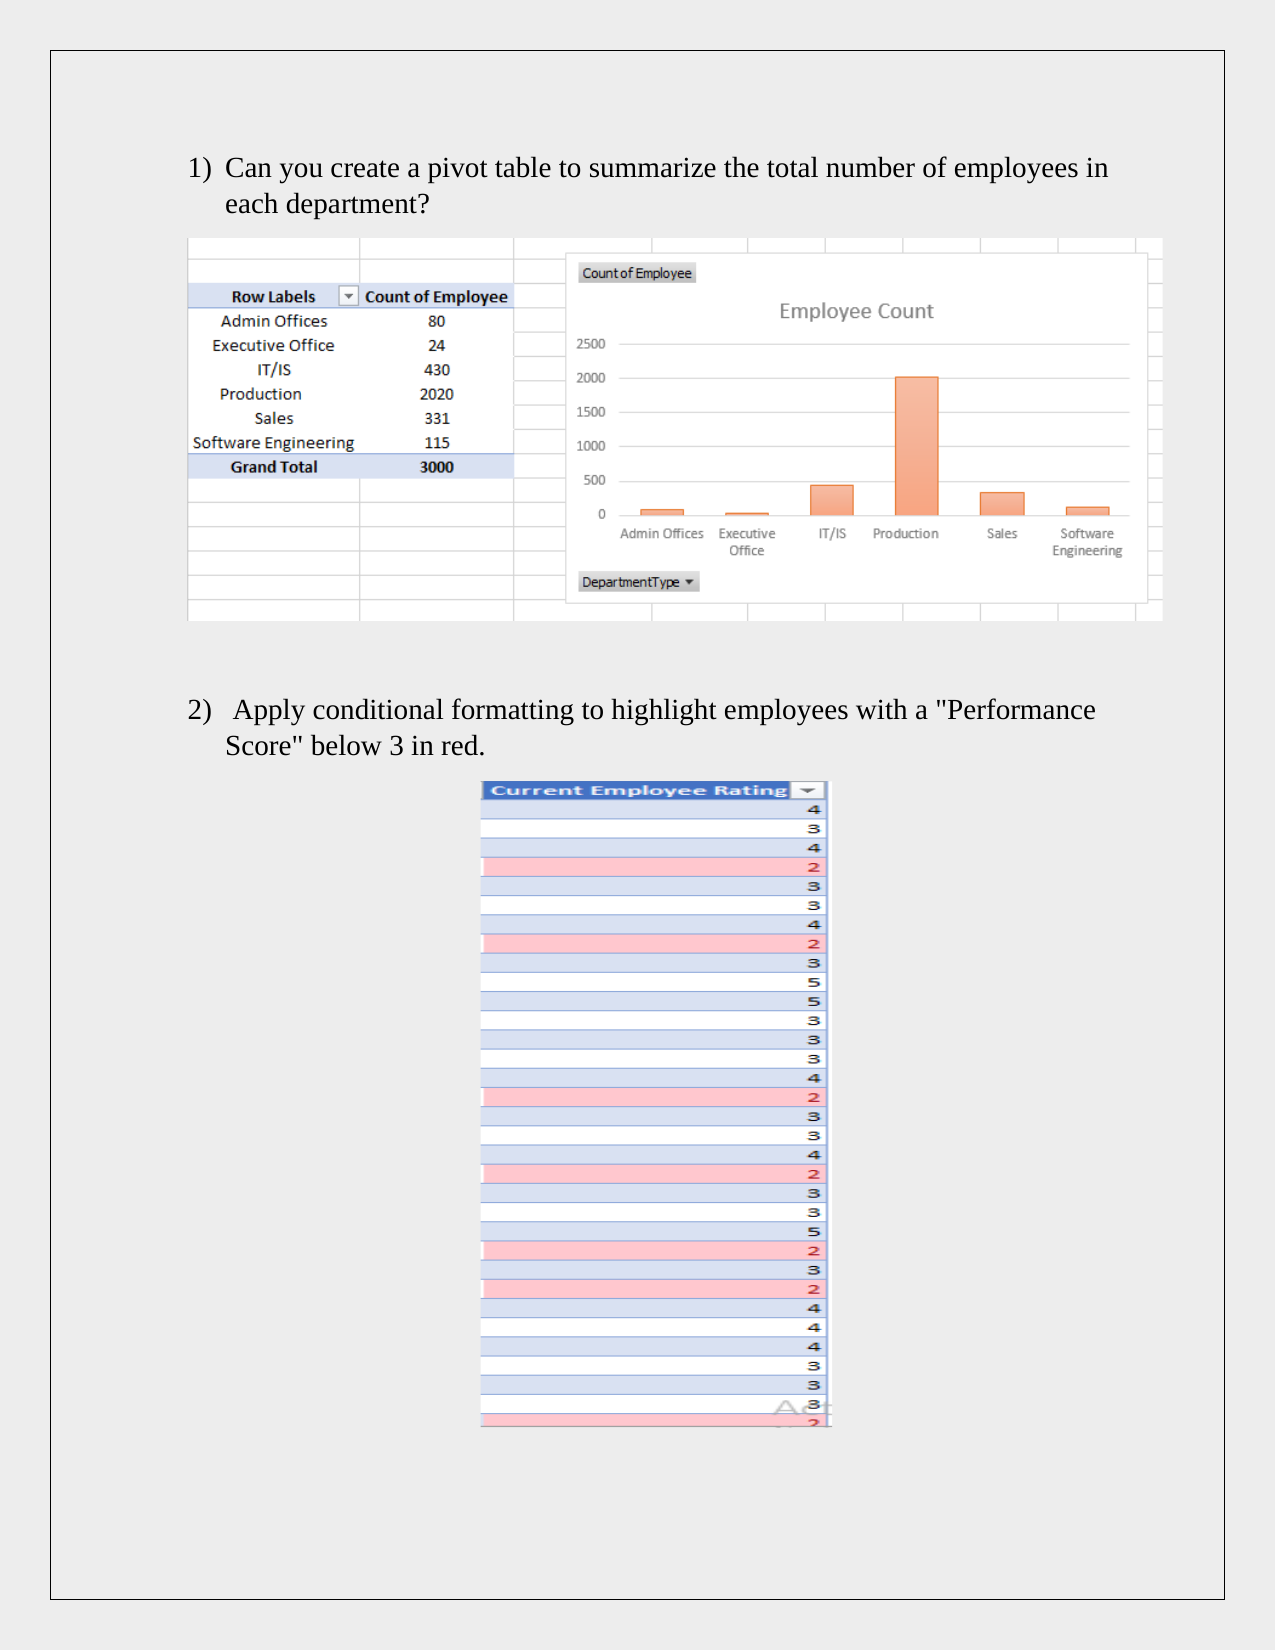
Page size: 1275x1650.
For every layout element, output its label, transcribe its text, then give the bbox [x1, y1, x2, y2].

picture [187, 238, 1163, 621]
list Can you create a pivot table to summarize the total number of employees in each department? [187, 150, 1125, 220]
list Apply conditional formatting to highlight employees with a "Performance Score" below 3 in red. [187, 692, 1125, 762]
picture [480, 781, 833, 1428]
